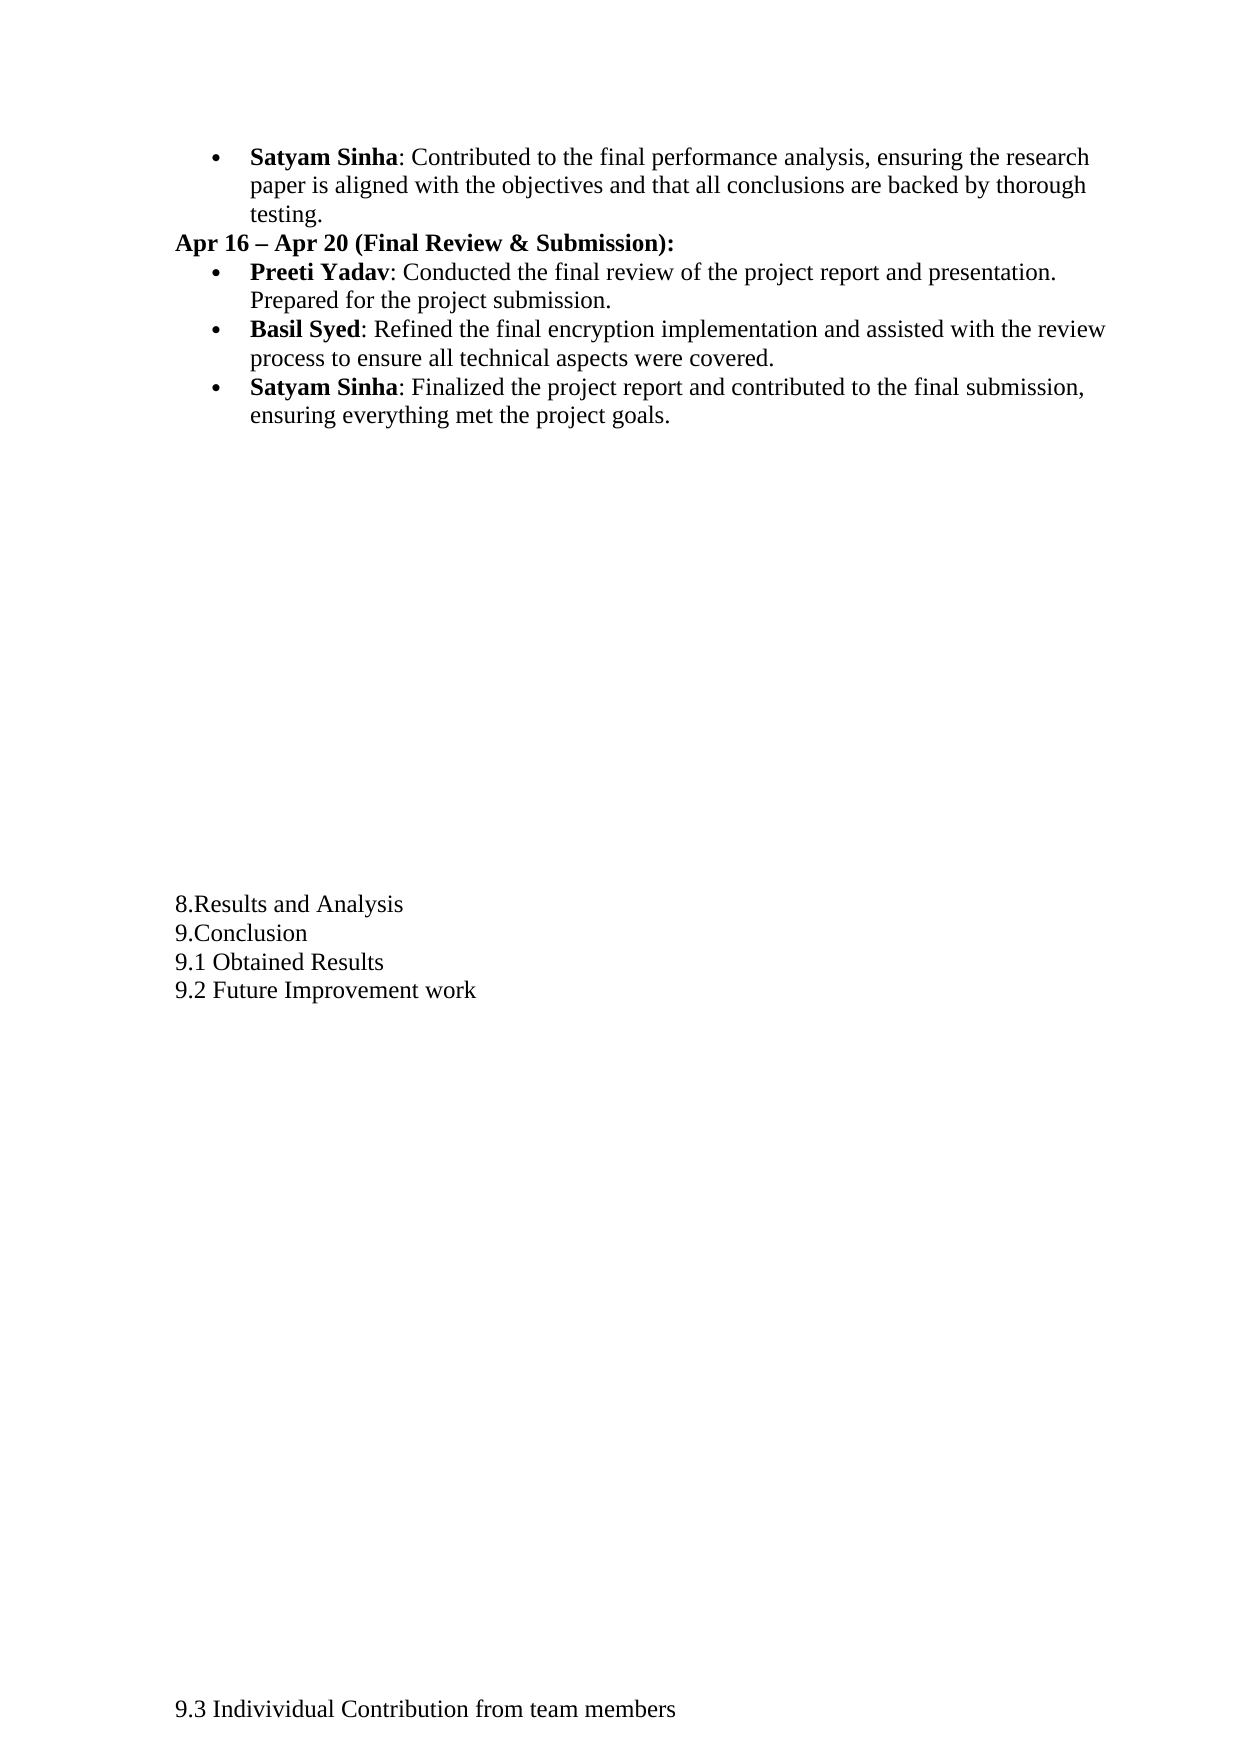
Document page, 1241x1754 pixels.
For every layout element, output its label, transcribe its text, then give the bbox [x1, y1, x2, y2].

list Preeti Yadav: Conducted the final review of the project report and presentation. Prepared for the project submission. [212, 257, 1126, 314]
text Apr 16 – Apr 20 (Final Review & Submission): [175, 228, 1126, 257]
text 9.1 Obtained Results [175, 947, 1126, 975]
list Satyam Sinha: Contributed to the final performance analysis, ensuring the research paper is aligned with the objectives and that all conclusions are backed by thorough testing. [212, 142, 1126, 228]
text 8.Results and Analysis [175, 889, 1126, 918]
list Satyam Sinha: Finalized the project report and contributed to the final submission, ensuring everything met the project goals. [212, 372, 1126, 429]
text 9.3 Indivividual Contribution from team members [175, 1694, 1126, 1723]
list Basil Syed: Refined the final encryption implementation and assisted with the review process to ensure all technical aspects were covered. [212, 314, 1126, 372]
text 9.2 Future Improvement work [175, 975, 1126, 1004]
text 9.Conclusion [175, 918, 1126, 947]
